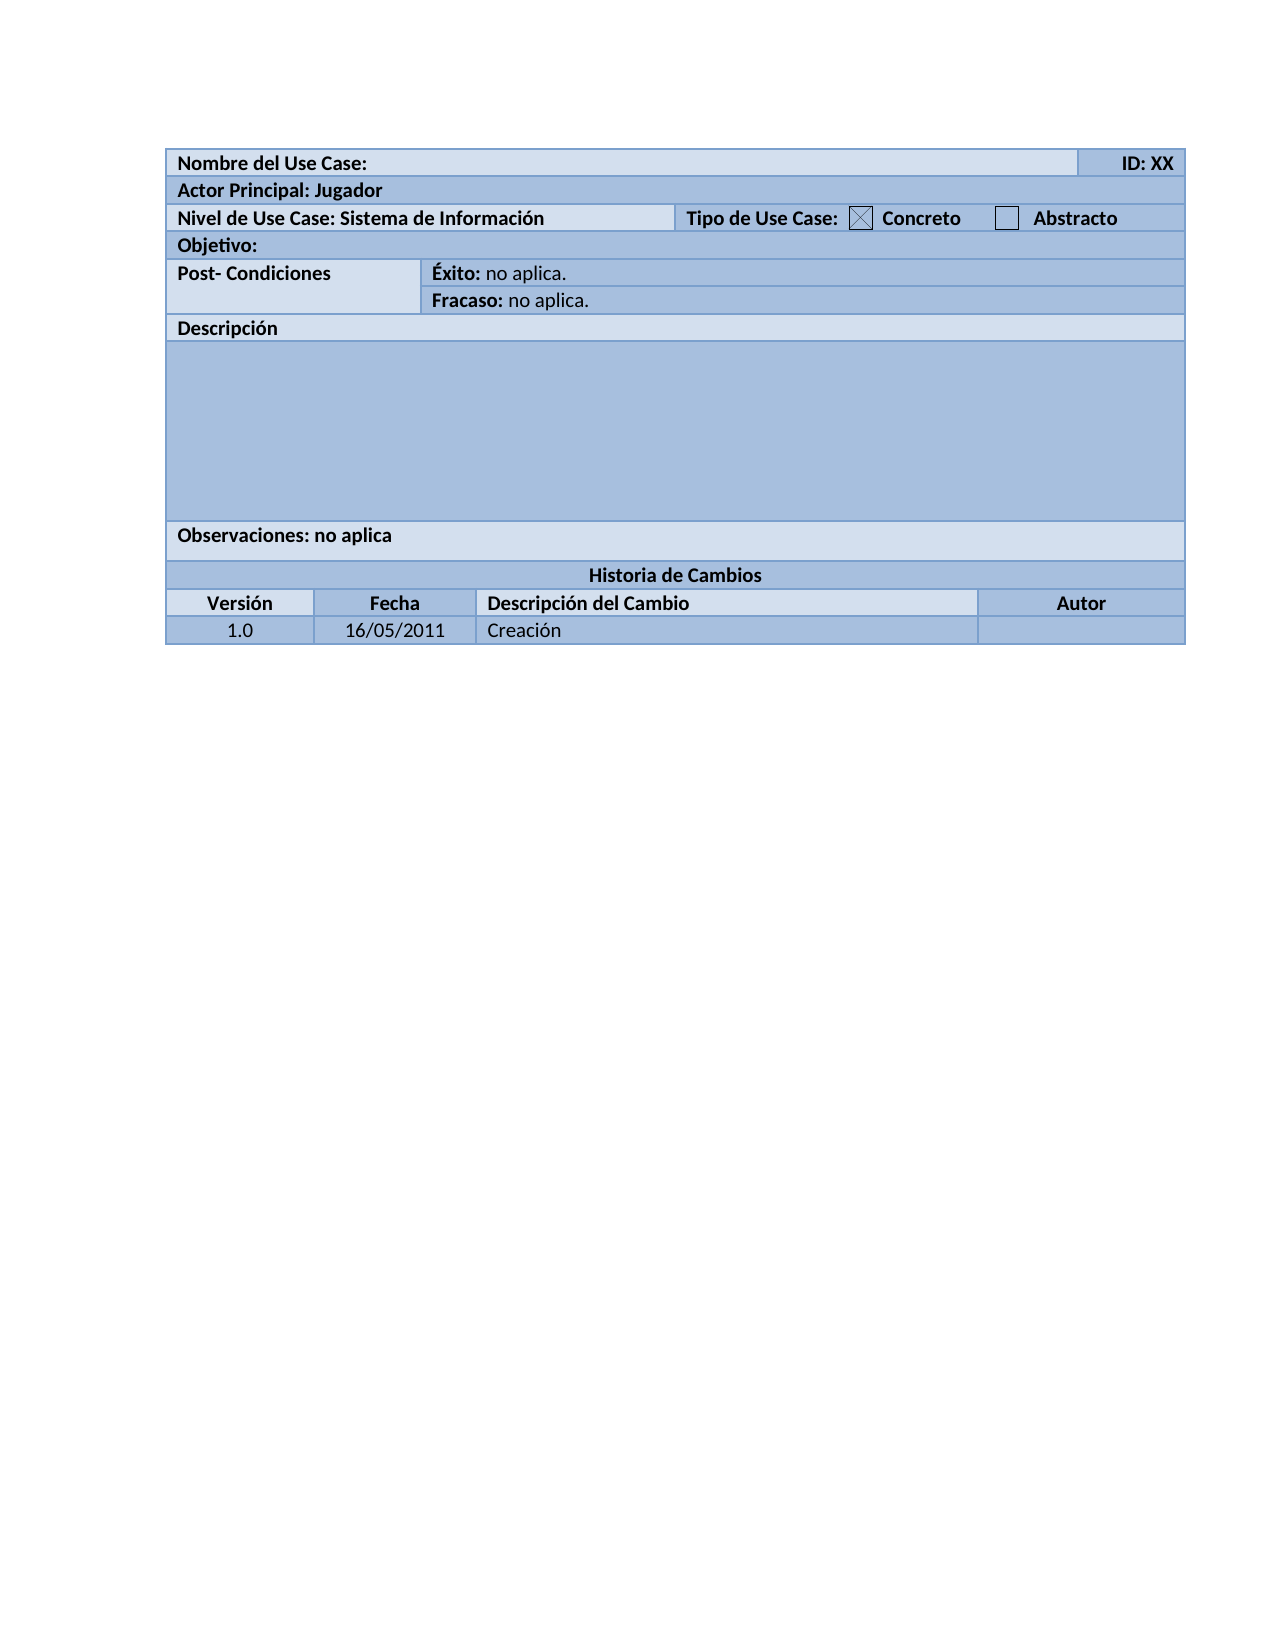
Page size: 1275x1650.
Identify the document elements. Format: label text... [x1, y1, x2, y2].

table_cell Observaciones: no aplica [167, 522, 1184, 560]
table_cell Actor Principal: Jugador [167, 177, 1184, 203]
table_cell Versión [167, 590, 313, 615]
table_cell [979, 617, 1184, 643]
table_cell [167, 342, 1184, 520]
table_cell Fecha [315, 590, 475, 615]
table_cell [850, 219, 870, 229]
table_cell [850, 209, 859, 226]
table_cell Tipo de Use Case: Concreto Abstracto [676, 205, 849, 230]
table_cell Objetivo: [167, 232, 1184, 258]
table_cell Éxito: no aplica. [422, 260, 1184, 285]
table_cell 16/05/2011 [315, 617, 475, 643]
table_cell 1.0 [167, 617, 313, 643]
table_cell Post- Condiciones [167, 260, 420, 313]
table_header Nombre del Use Case: [167, 150, 1077, 175]
table_cell Historia de Cambios [167, 562, 1184, 588]
table_cell Autor [979, 590, 1184, 615]
table_cell Descripción del Cambio [477, 590, 977, 615]
table_cell Descripción [167, 315, 1184, 340]
table_cell Tipo de Use Case: Concreto Abstracto [873, 205, 1184, 230]
table_cell Fracaso: no aplica. [422, 287, 1184, 313]
table_cell Nivel de Use Case: Sistema de Información [167, 205, 674, 230]
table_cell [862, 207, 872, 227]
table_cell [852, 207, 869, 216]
table_header ID: XX [1079, 150, 1184, 175]
table_cell Creación [477, 617, 977, 643]
